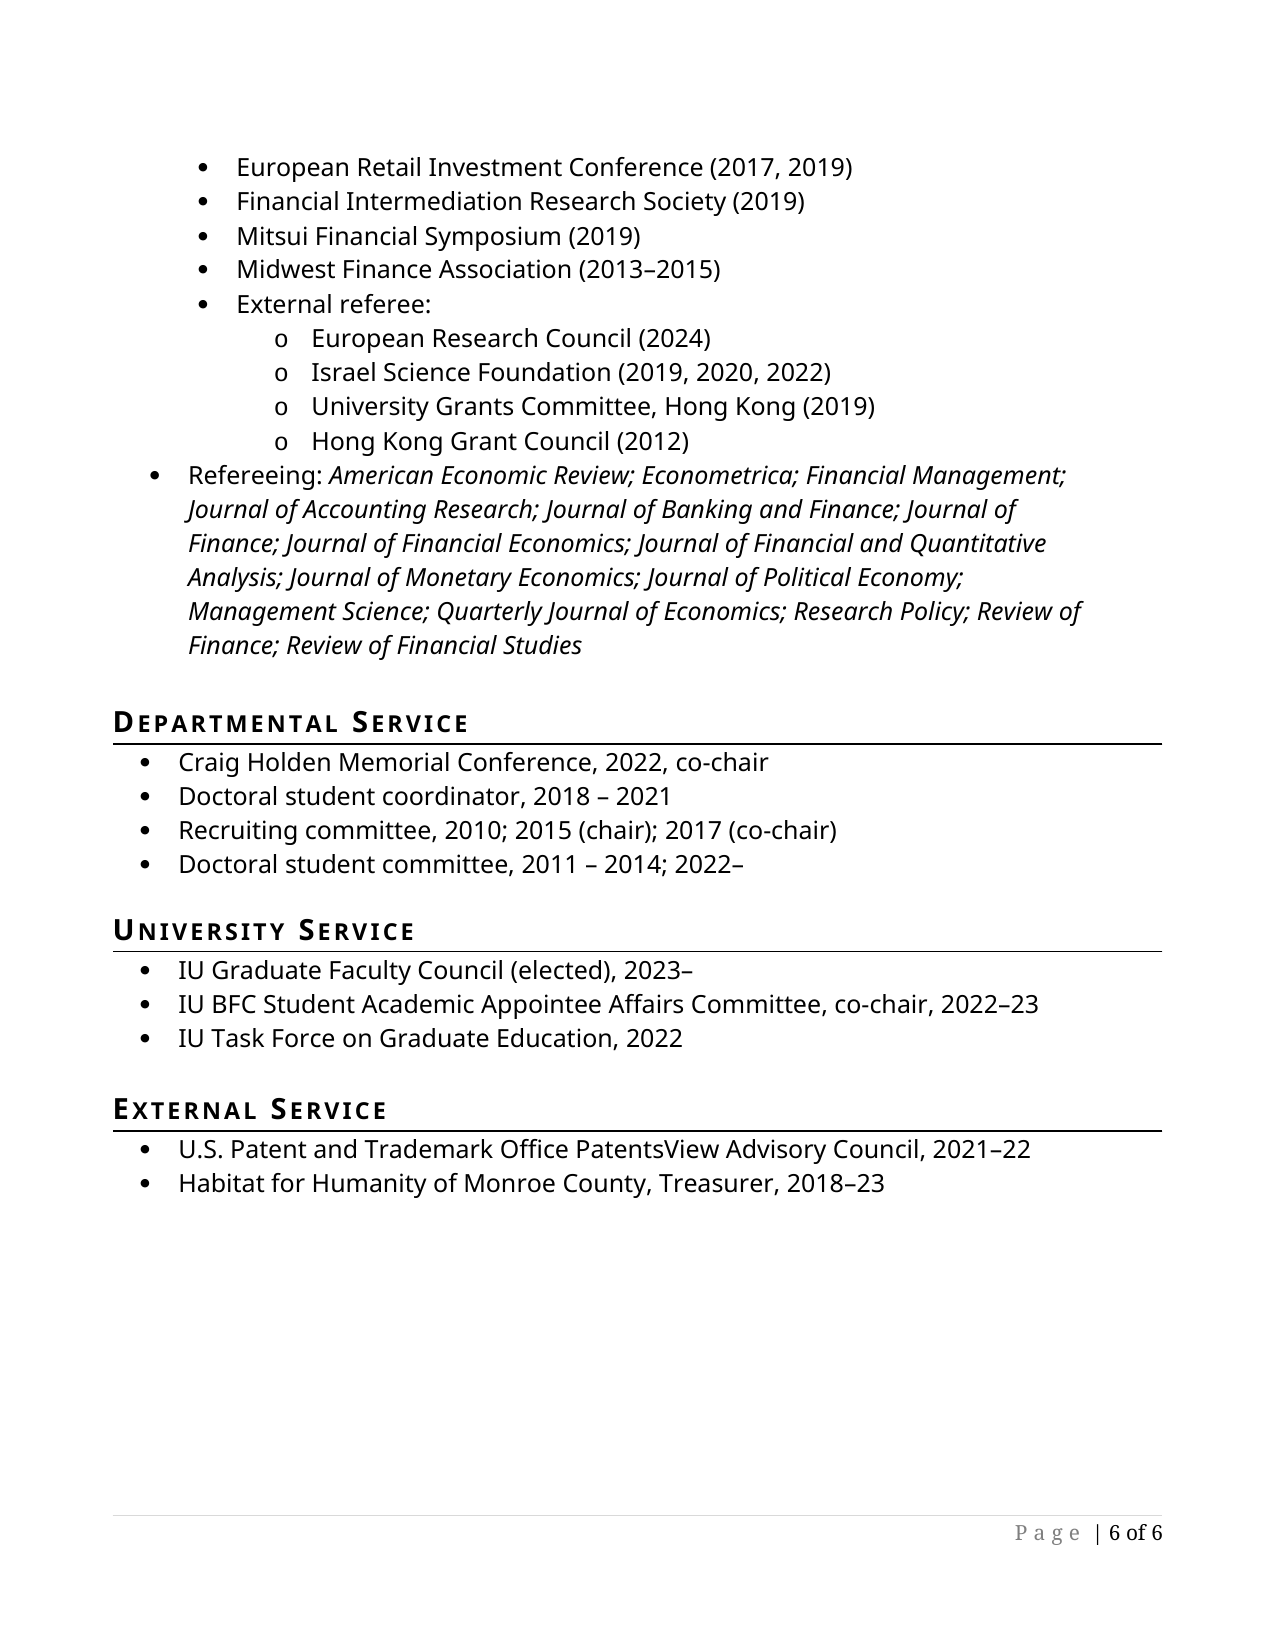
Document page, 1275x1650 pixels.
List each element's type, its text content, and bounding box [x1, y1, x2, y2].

text University Service [112, 909, 1162, 952]
list U.S. Patent and Trademark Office PatentsView Advisory Council, 2021–22 [141, 1132, 1162, 1166]
list Doctoral student coordinator, 2018 – 2021 [141, 779, 1162, 813]
list IU Task Force on Graduate Education, 2022 [141, 1021, 1162, 1054]
text External Service [112, 1089, 1162, 1132]
list IU Graduate Faculty Council (elected), 2023– [141, 952, 1162, 986]
list Doctoral student committee, 2011 – 2014; 2022– [141, 847, 1162, 909]
list IU BFC Student Academic Appointee Affairs Committee, co-chair, 2022–23 [141, 986, 1162, 1021]
text Departmental Service [112, 701, 1162, 745]
list Habitat for Humanity of Monroe County, Treasurer, 2018–23 [141, 1166, 1162, 1200]
list Craig Holden Memorial Conference, 2022, co-chair [141, 745, 1162, 779]
list Recruiting committee, 2010; 2015 (chair); 2017 (co-chair) [141, 813, 1162, 847]
